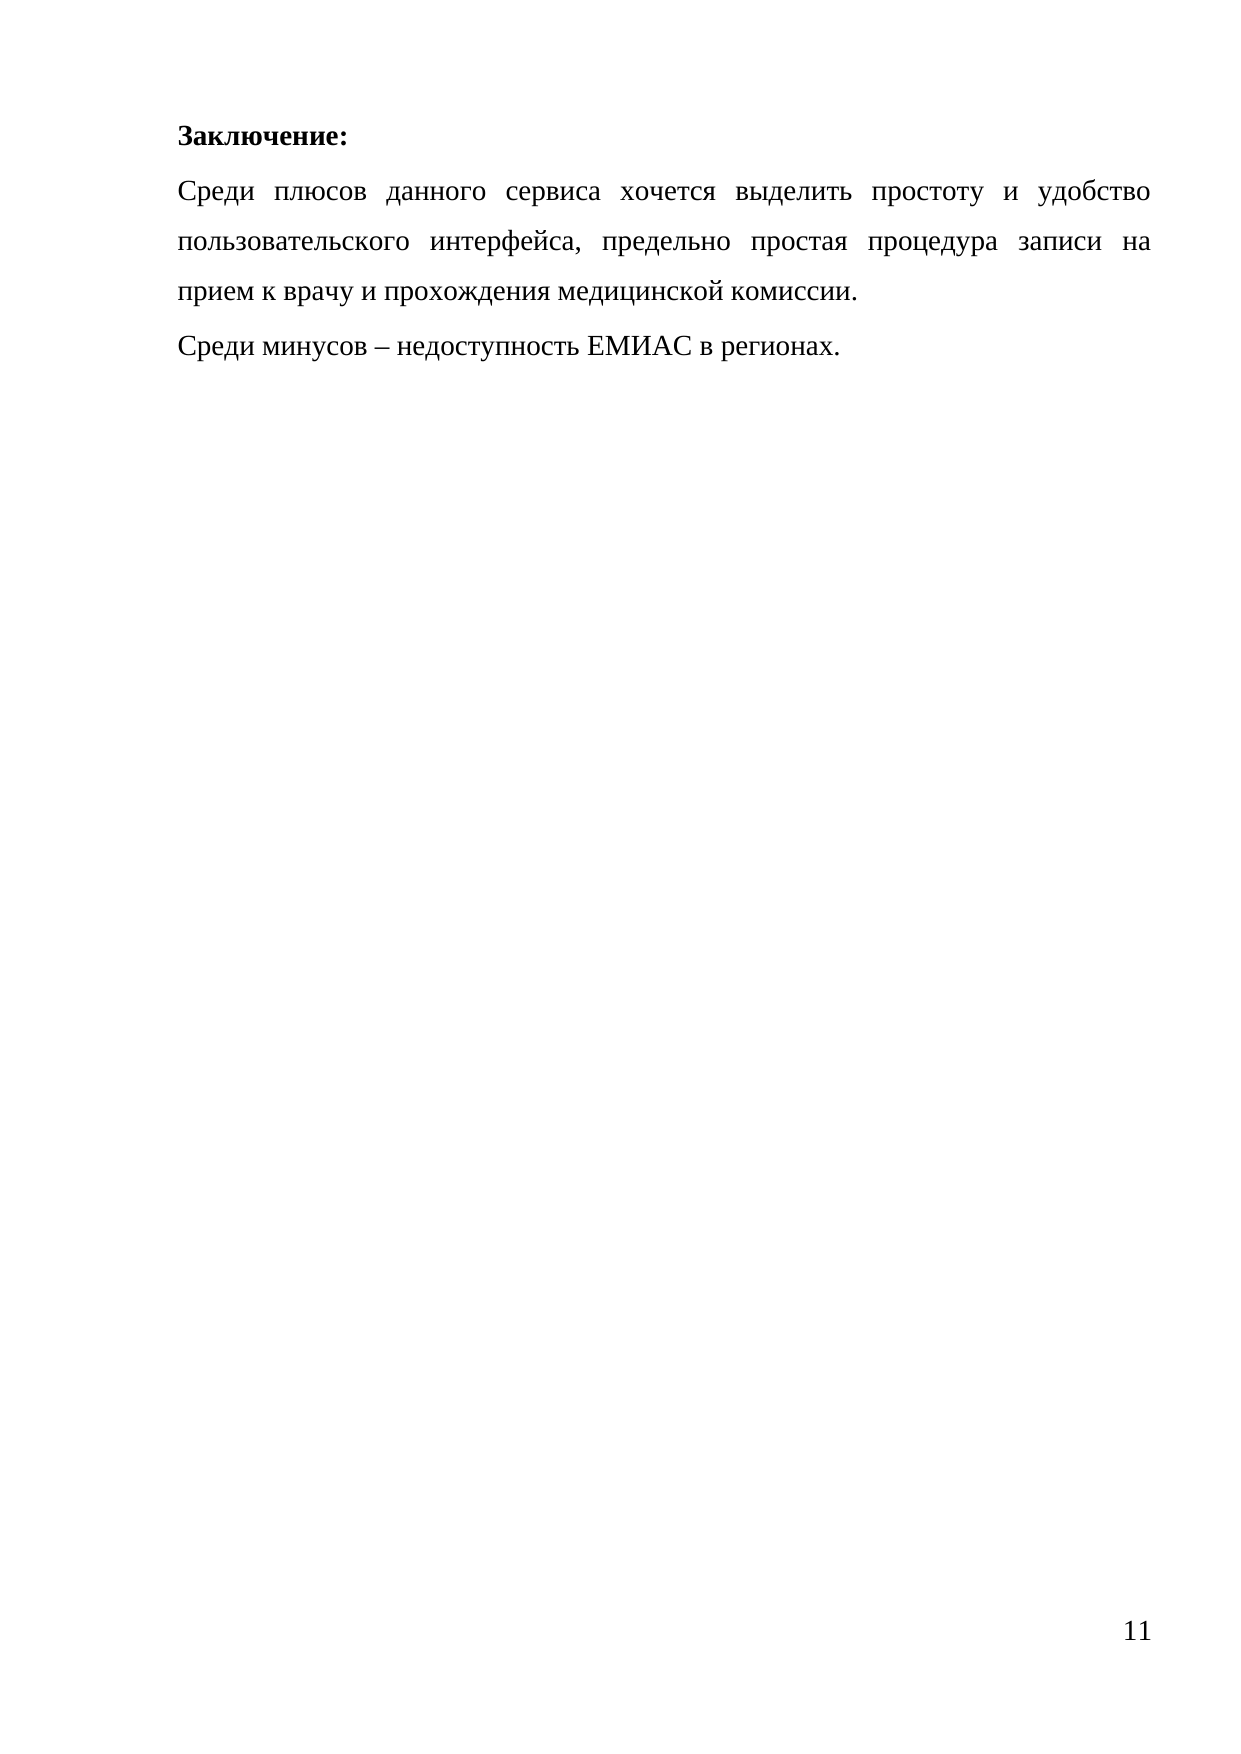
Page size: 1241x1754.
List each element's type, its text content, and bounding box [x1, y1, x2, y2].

text Среди плюсов данного сервиса хочется выделить простоту и удобство пользовательского интерфейса, предельно простая процедура записи на прием к врачу и прохождения медицинской комиссии. [177, 173, 1152, 307]
text Заключение: [177, 118, 1152, 152]
text Среди минусов – недоступность ЕМИАС в регионах. [177, 328, 1152, 361]
